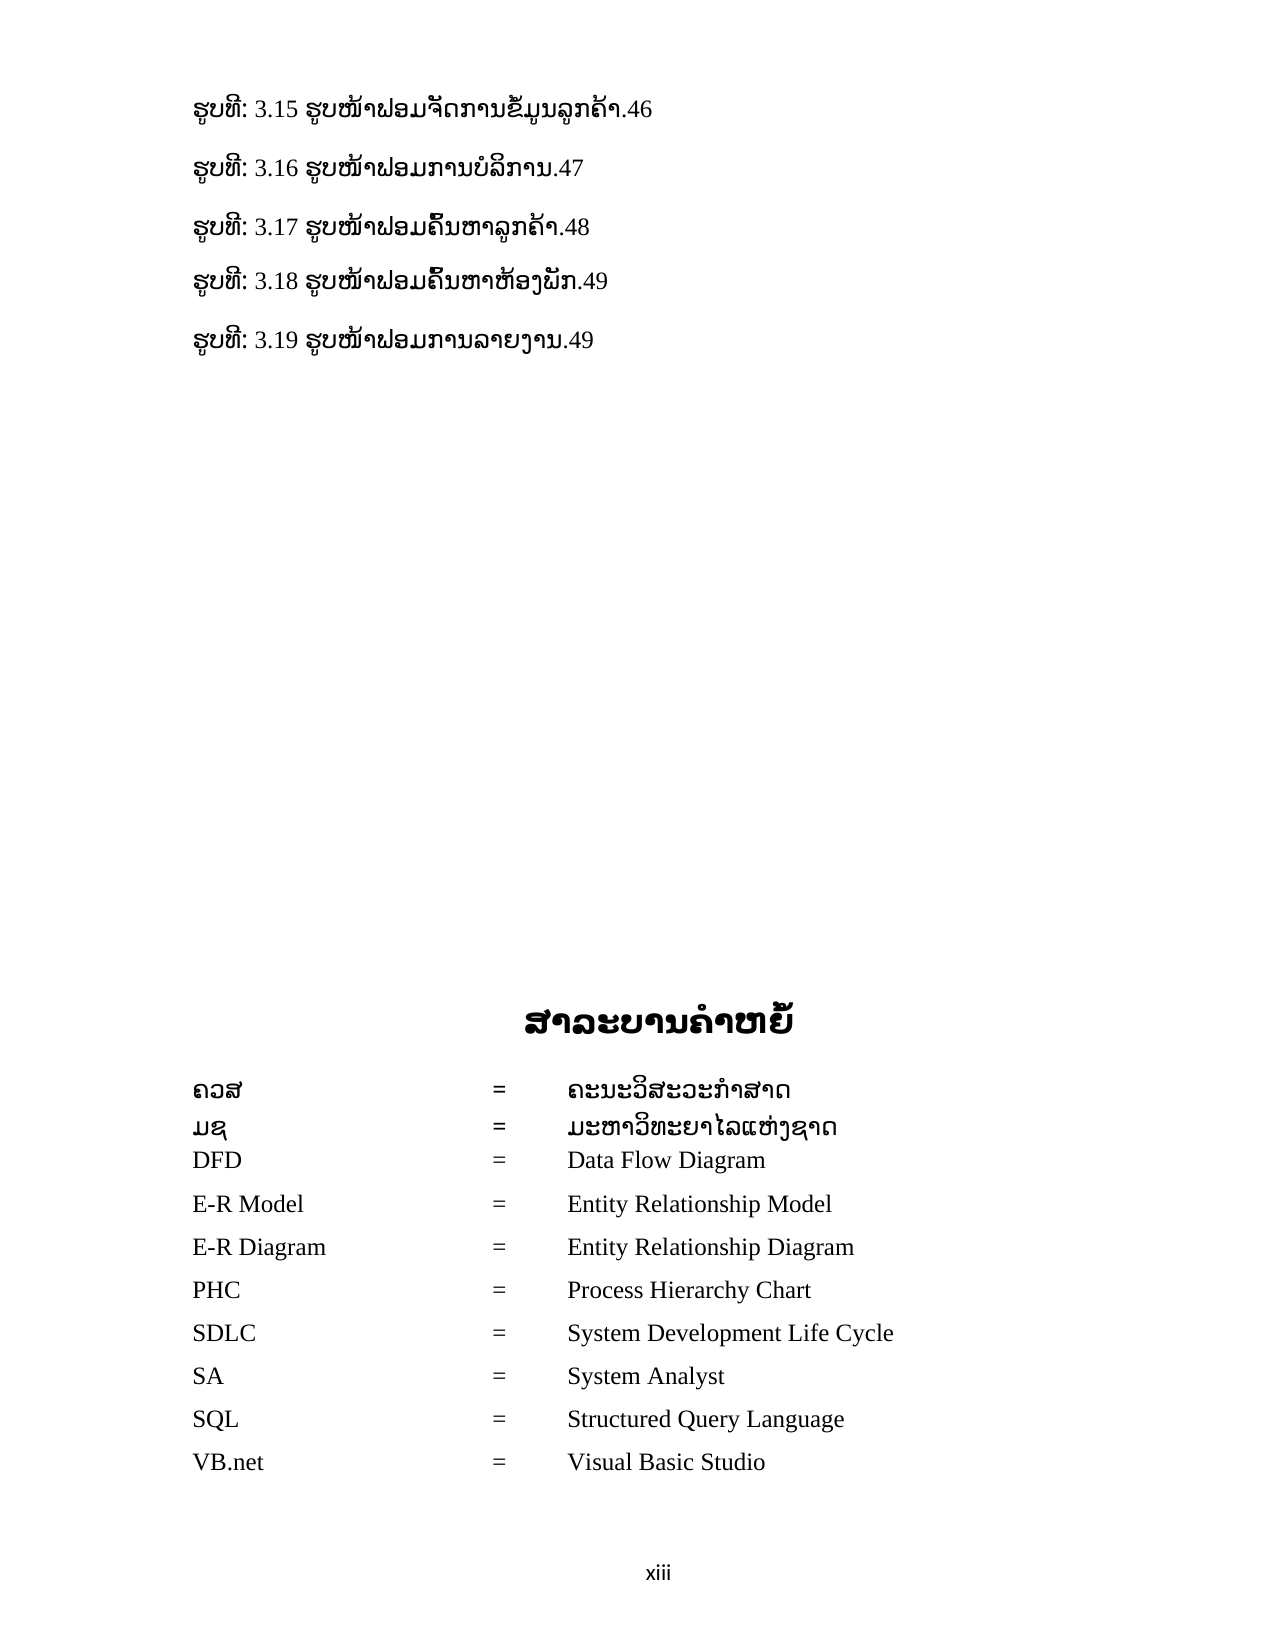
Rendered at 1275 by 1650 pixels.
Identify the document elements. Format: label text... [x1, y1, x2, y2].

text SDLC = System Development Life Cycle [192, 1318, 1125, 1347]
text E-R Diagram = Entity Relationship Diagram [192, 1232, 1125, 1261]
text ມຊ = ມະຫາວິທະຍາໄລແຫ່ງຊາດ [192, 1109, 1125, 1143]
text VB.net = Visual Basic Studio [192, 1447, 1125, 1476]
text SA = System Analyst [192, 1361, 1125, 1390]
text E-R Model = Entity Relationship Model [192, 1189, 1125, 1217]
text ຄວສ = ຄະນະວິສະວະກຳສາດ [192, 1072, 1125, 1106]
text DFD = Data Flow Diagram [192, 1146, 1125, 1174]
text ຮູບທີ: 3.17 ຮູບໜ້າຟອມຄົ້ນຫາລູກຄ້າ .48 [192, 209, 1125, 243]
text SQL = Structured Query Language [192, 1404, 1125, 1433]
text ຮູບທີ: 3.19 ຮູບໜ້າຟອມການລາຍງານ .49 [192, 322, 1125, 356]
text ຮູບທີ: 3.16 ຮູບໜ້າຟອມການບໍລິການ .47 [192, 150, 1125, 184]
text ຮູບທີ: 3.15 ຮູບໜ້າຟອມຈັດການຂໍ້ມູນລູກຄ້າ .46 [192, 91, 1125, 125]
text ຮູບທີ: 3.18 ຮູບໜ້າຟອມຄົ້ນຫາຫ້ອງພັກ .49 [192, 262, 1125, 297]
text PHC = Process Hierarchy Chart [192, 1275, 1125, 1304]
subtitle ສາລະບານຄຳຫຍໍ້ [192, 1002, 1125, 1041]
